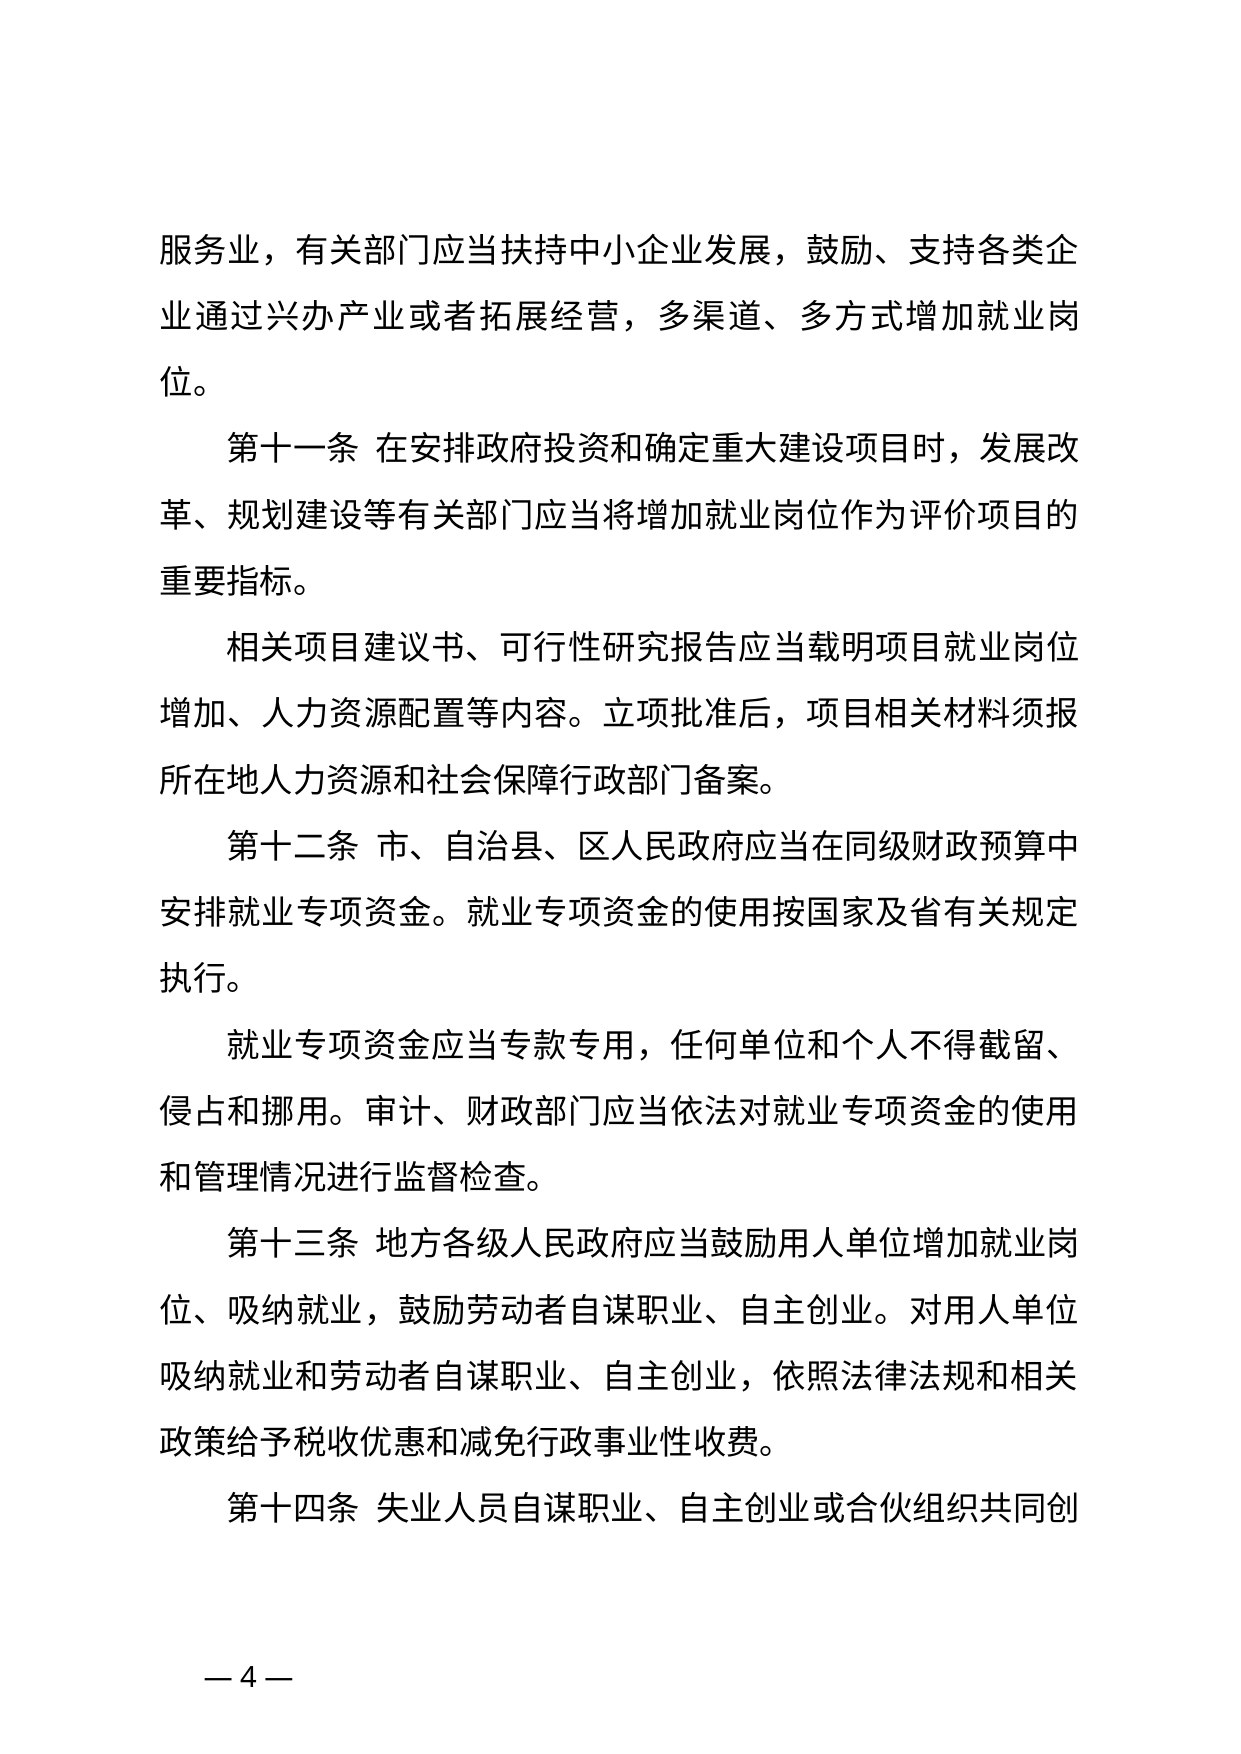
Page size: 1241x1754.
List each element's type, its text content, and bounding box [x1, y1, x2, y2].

text 相关项目建议书、可行性研究报告应当载明项目就业岗位增加、人力资源配置等内容。立项批准后，项目相关材料须报所在地人力资源和社会保障行政部门备案。 [159, 612, 1081, 811]
text 第十三条 地方各级人民政府应当鼓励用人单位增加就业岗位、吸纳就业，鼓励劳动者自谋职业、自主创业。对用人单位吸纳就业和劳动者自谋职业、自主创业，依照法律法规和相关政策给予税收优惠和减免行政事业性收费。 [159, 1208, 1081, 1473]
text 就业专项资金应当专款专用，任何单位和个人不得截留、侵占和挪用。审计、财政部门应当依法对就业专项资金的使用和管理情况进行监督检查。 [159, 1009, 1081, 1208]
text 第十一条 在安排政府投资和确定重大建设项目时，发展改革、规划建设等有关部门应当将增加就业岗位作为评价项目的重要指标。 [159, 413, 1081, 612]
text 第十二条 市、自治县、区人民政府应当在同级财政预算中安排就业专项资金。就业专项资金的使用按国家及省有关规定执行。 [159, 811, 1081, 1009]
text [159, 1473, 1081, 1539]
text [159, 214, 1081, 413]
